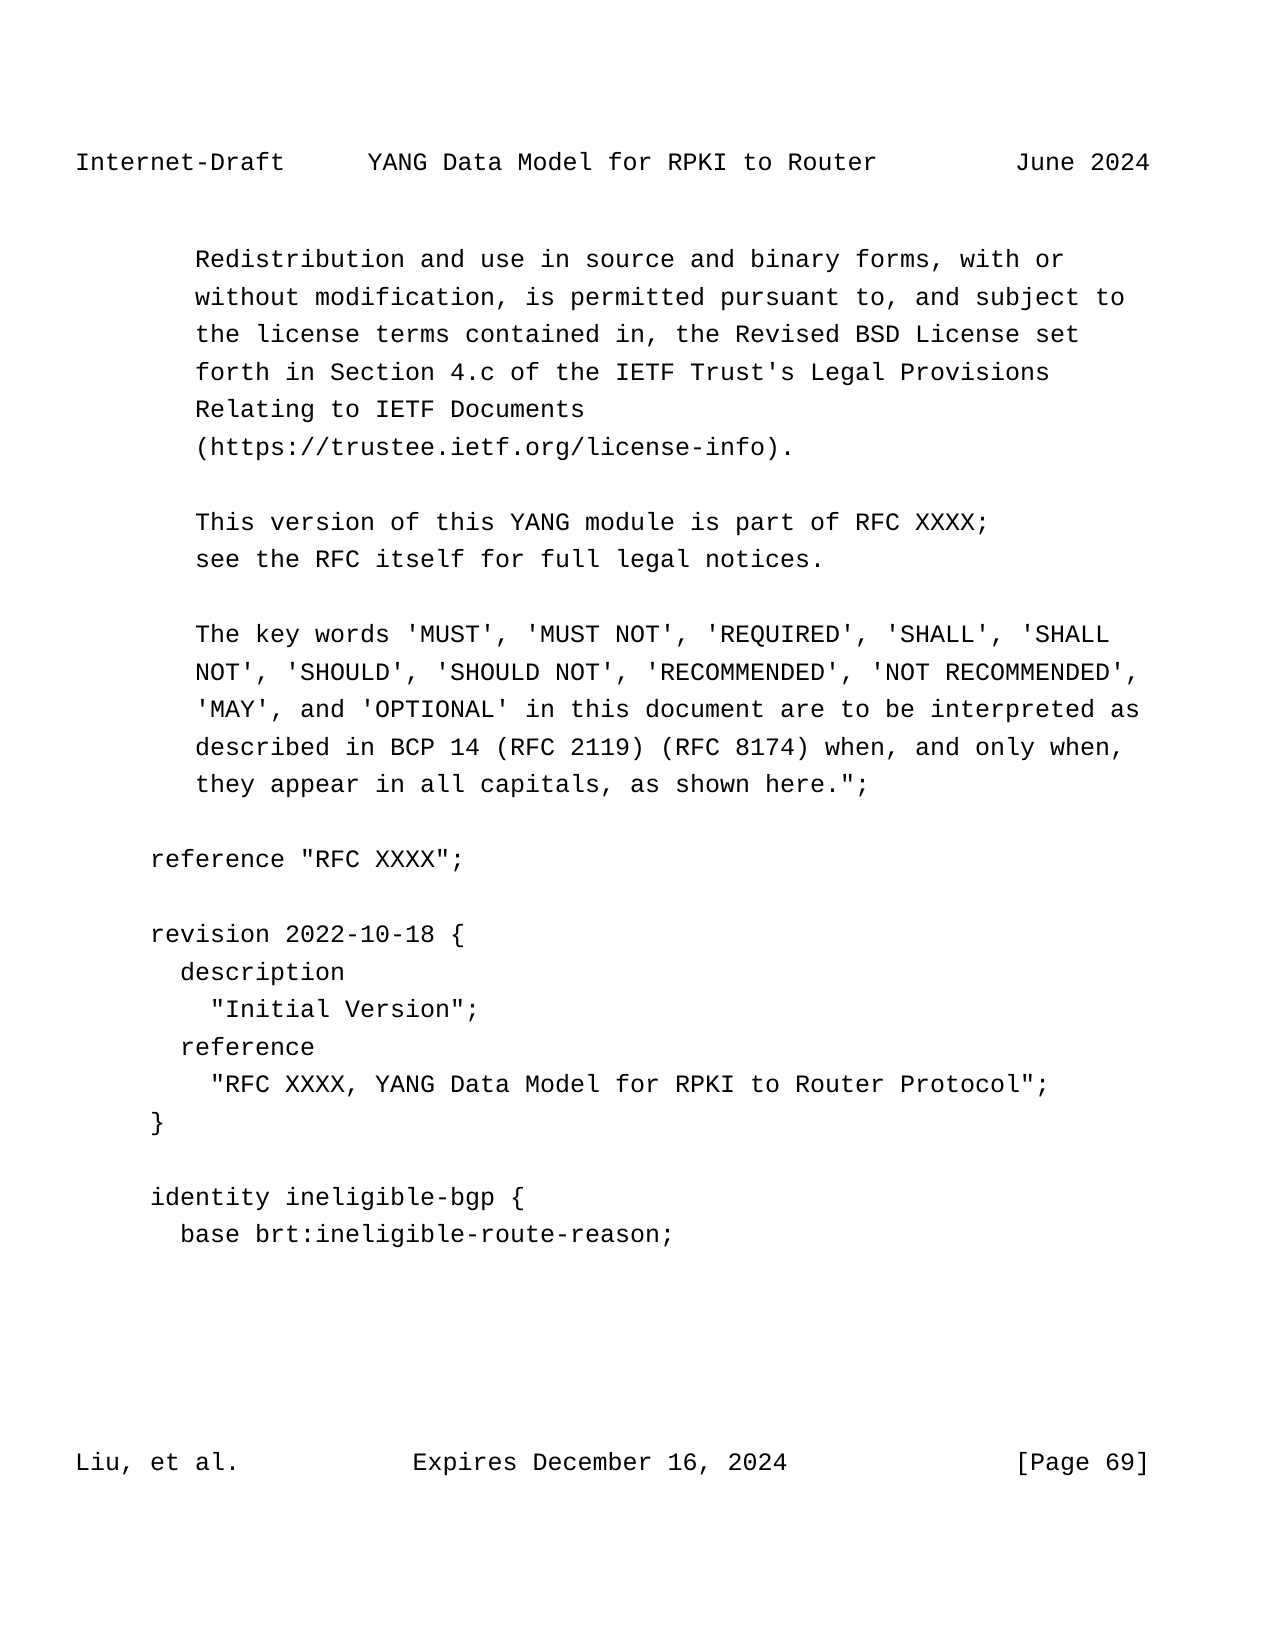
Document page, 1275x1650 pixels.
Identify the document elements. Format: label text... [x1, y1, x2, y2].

text Redistribution and use in source and binary forms, with or [120, 242, 1155, 279]
text they appear in all capitals, as shown here."; [120, 767, 1155, 804]
text This version of this YANG module is part of RFC XXXX; [120, 504, 1155, 542]
text reference "RFC XXXX"; [120, 842, 1155, 879]
text "RFC XXXX, YANG Data Model for RPKI to Router Protocol"; [120, 1067, 1155, 1104]
text reference [120, 1029, 1155, 1067]
text "Initial Version"; [120, 992, 1155, 1029]
text without modification, is permitted pursuant to, and subject to [120, 279, 1155, 317]
text Relating to IETF Documents [120, 392, 1155, 429]
text } [120, 1104, 1155, 1142]
text 'MAY', and 'OPTIONAL' in this document are to be interpreted as [120, 692, 1155, 729]
text see the RFC itself for full legal notices. [120, 542, 1155, 579]
text description [120, 954, 1155, 992]
text The key words 'MUST', 'MUST NOT', 'REQUIRED', 'SHALL', 'SHALL [120, 617, 1155, 654]
text base brt:ineligible-route-reason; [120, 1217, 1155, 1254]
text forth in Section 4.c of the IETF Trust's Legal Provisions [120, 354, 1155, 392]
text the license terms contained in, the Revised BSD License set [120, 317, 1155, 354]
text described in BCP 14 (RFC 2119) (RFC 8174) when, and only when, [120, 729, 1155, 767]
text revision 2022-10-18 { [120, 917, 1155, 954]
text identity ineligible-bgp { [120, 1179, 1155, 1217]
text NOT', 'SHOULD', 'SHOULD NOT', 'RECOMMENDED', 'NOT RECOMMENDED', [120, 654, 1155, 692]
text (https://trustee.ietf.org/license-info). [120, 429, 1155, 467]
